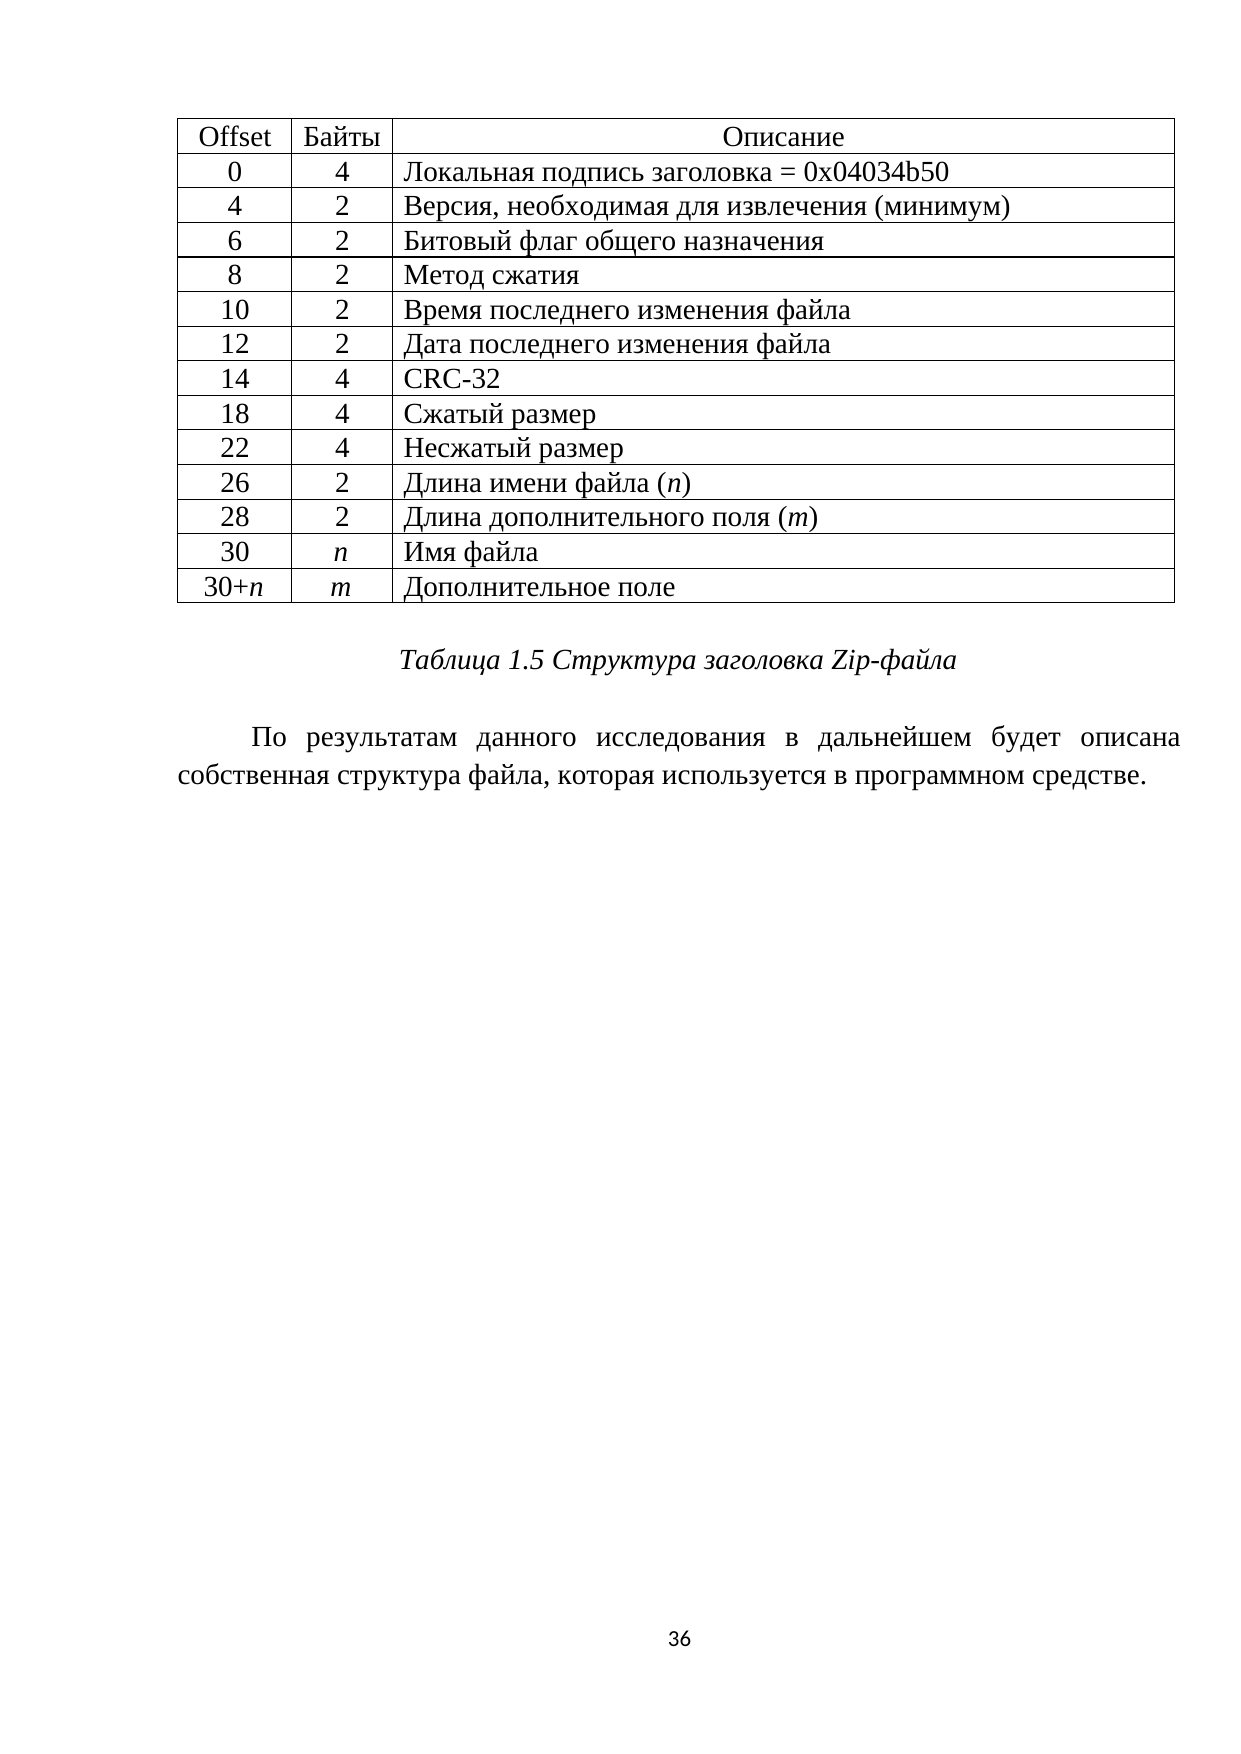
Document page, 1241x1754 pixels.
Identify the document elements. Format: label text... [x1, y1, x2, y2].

table_cell n [292, 534, 392, 568]
table_cell 4 [178, 188, 291, 222]
table_cell Длина дополнительного поля (m) [393, 500, 1174, 533]
table_header Описание [393, 119, 1174, 153]
table_cell 30 [178, 534, 291, 568]
table_cell Дополнительное поле [393, 569, 1174, 602]
table_cell 2 [292, 465, 392, 498]
table_cell 14 [178, 361, 291, 395]
text По результатам данного исследования в дальнейшем будет описана собственная структура файла, которая используется в программном средстве. [177, 719, 1181, 791]
table_cell 2 [292, 258, 392, 291]
table_cell 4 [292, 396, 392, 429]
text Таблица 1.5 Структура заголовка Zip-файла [177, 642, 1181, 675]
table_cell 2 [292, 188, 392, 222]
table_cell Время последнего изменения файла [393, 292, 1174, 326]
table_cell 30+n [178, 569, 291, 602]
table_cell Дата последнего изменения файла [393, 327, 1174, 360]
table_cell 12 [178, 327, 291, 360]
table_cell Локальная подпись заголовка = 0x04034b50 [393, 154, 1174, 187]
table_cell 0 [178, 154, 291, 187]
table_cell 4 [292, 361, 392, 395]
table_cell Длина имени файла (n) [393, 465, 1174, 498]
table_cell Метод сжатия [393, 258, 1174, 291]
table_cell 26 [178, 465, 291, 498]
table_cell 18 [178, 396, 291, 429]
table_cell Несжатый размер [393, 430, 1174, 464]
table_cell 8 [178, 258, 291, 291]
table_cell 22 [178, 430, 291, 464]
table_cell m [292, 569, 392, 602]
table_cell Битовый флаг общего назначения [393, 223, 1174, 256]
table_cell 28 [178, 500, 291, 533]
table_header Байты [292, 119, 392, 153]
table_cell 2 [292, 223, 392, 256]
table_cell 4 [292, 154, 392, 187]
table_cell 2 [292, 327, 392, 360]
table_cell 2 [292, 292, 392, 326]
table_cell 10 [178, 292, 291, 326]
table_cell 4 [292, 430, 392, 464]
table_cell Сжатый размер [393, 396, 1174, 429]
table_header Offset [178, 119, 291, 153]
table_cell 2 [292, 500, 392, 533]
table_cell CRC-32 [393, 361, 1174, 395]
table_cell Версия, необходимая для извлечения (минимум) [393, 188, 1174, 222]
table_cell Имя файла [393, 534, 1174, 568]
table_cell 6 [178, 223, 291, 256]
